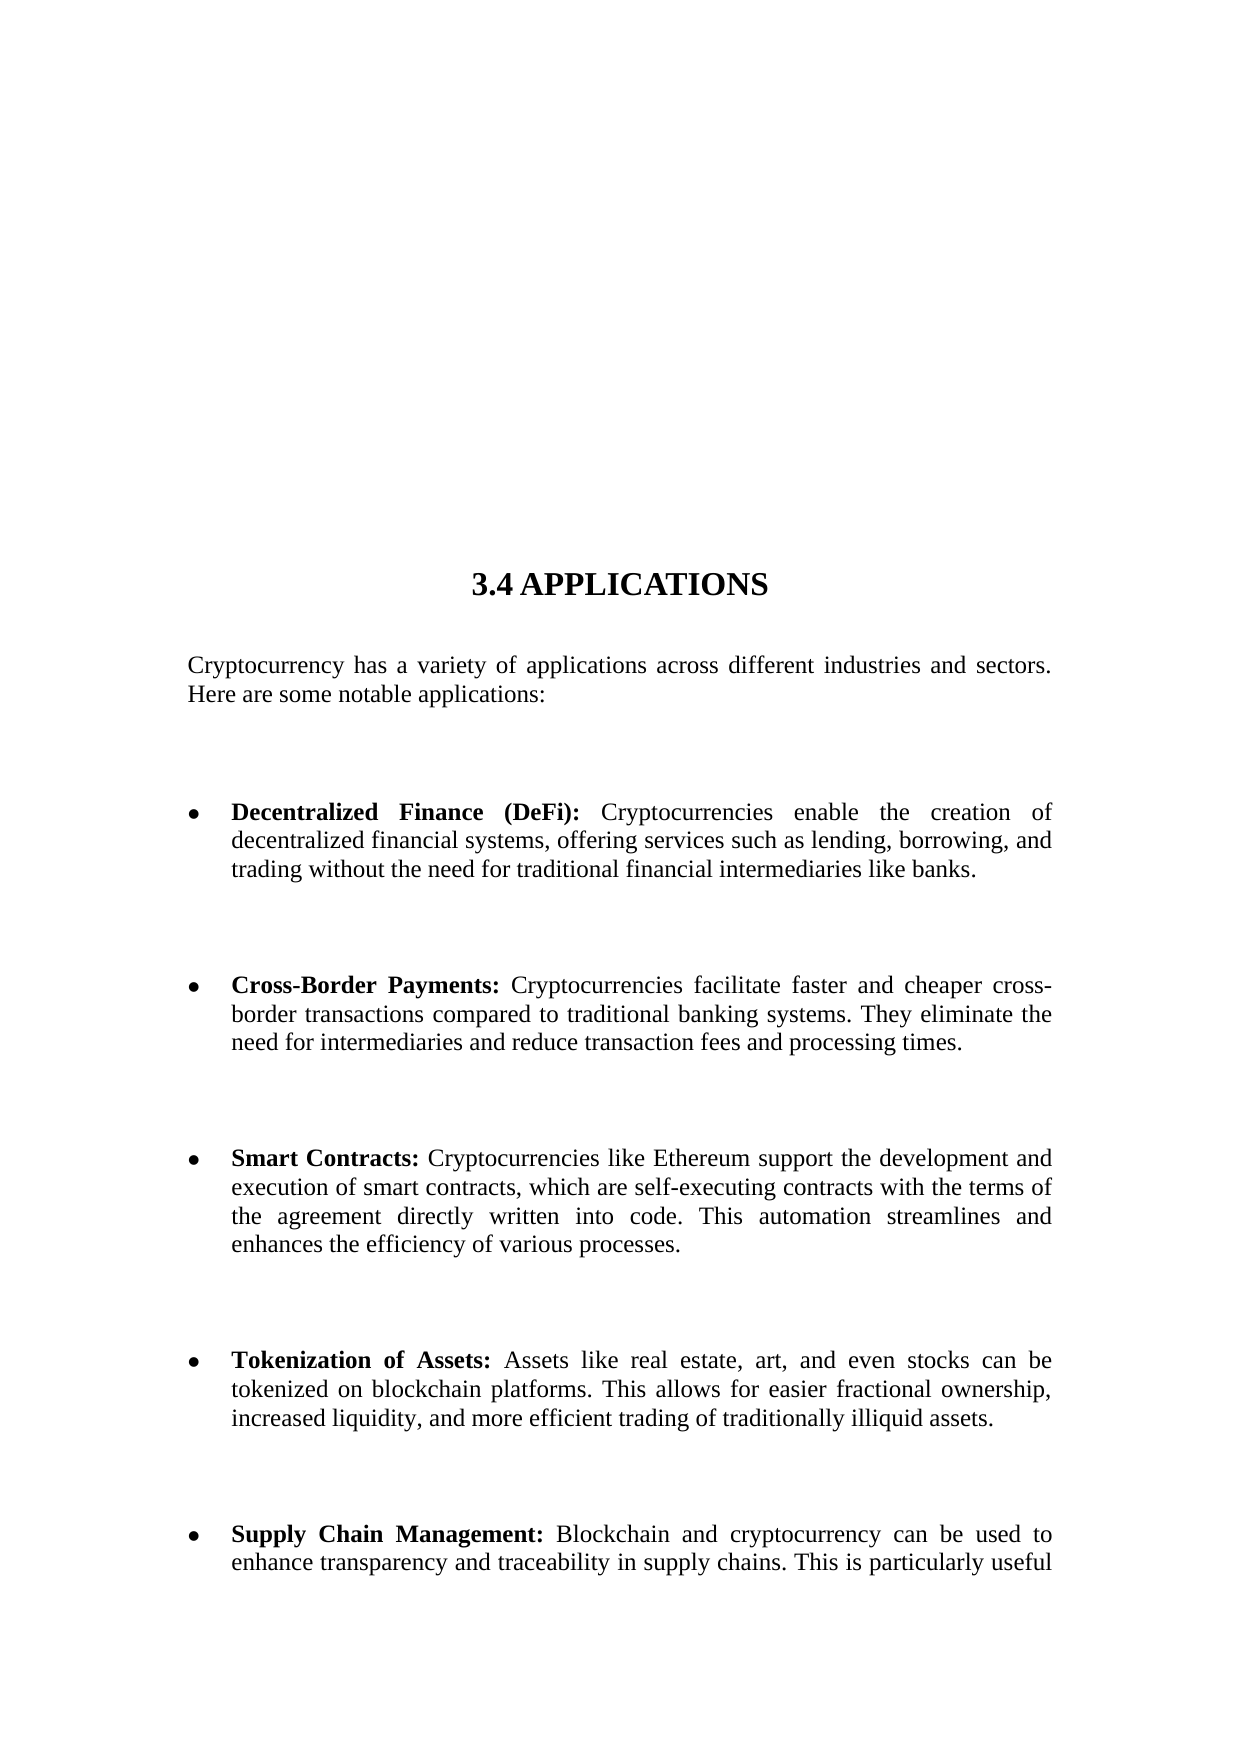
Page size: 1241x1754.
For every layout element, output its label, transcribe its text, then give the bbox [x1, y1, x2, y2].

text 3.4 APPLICATIONS [187, 564, 1053, 602]
list Decentralized Finance (DeFi): Cryptocurrencies enable the creation of decentralized financial systems, offering services such as lending, borrowing, and trading without the need for traditional financial intermediaries like banks. [187, 797, 1053, 883]
list Tokenization of Assets: Assets like real estate, art, and even stocks can be tokenized on blockchain platforms. This allows for easier fractional ownership, increased liquidity, and more efficient trading of traditionally illiquid assets. [187, 1345, 1053, 1432]
list Smart Contracts: Cryptocurrencies like Ethereum support the development and execution of smart contracts, which are self-executing contracts with the terms of the agreement directly written into code. This automation streamlines and enhances the efficiency of various processes. [187, 1143, 1053, 1258]
text Cryptocurrency has a variety of applications across different industries and sectors. Here are some notable applications: [187, 651, 1053, 708]
list Cross-Border Payments: Cryptocurrencies facilitate faster and cheaper cross-border transactions compared to traditional banking systems. They eliminate the need for intermediaries and reduce transaction fees and processing times. [187, 970, 1053, 1056]
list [187, 1519, 1053, 1576]
